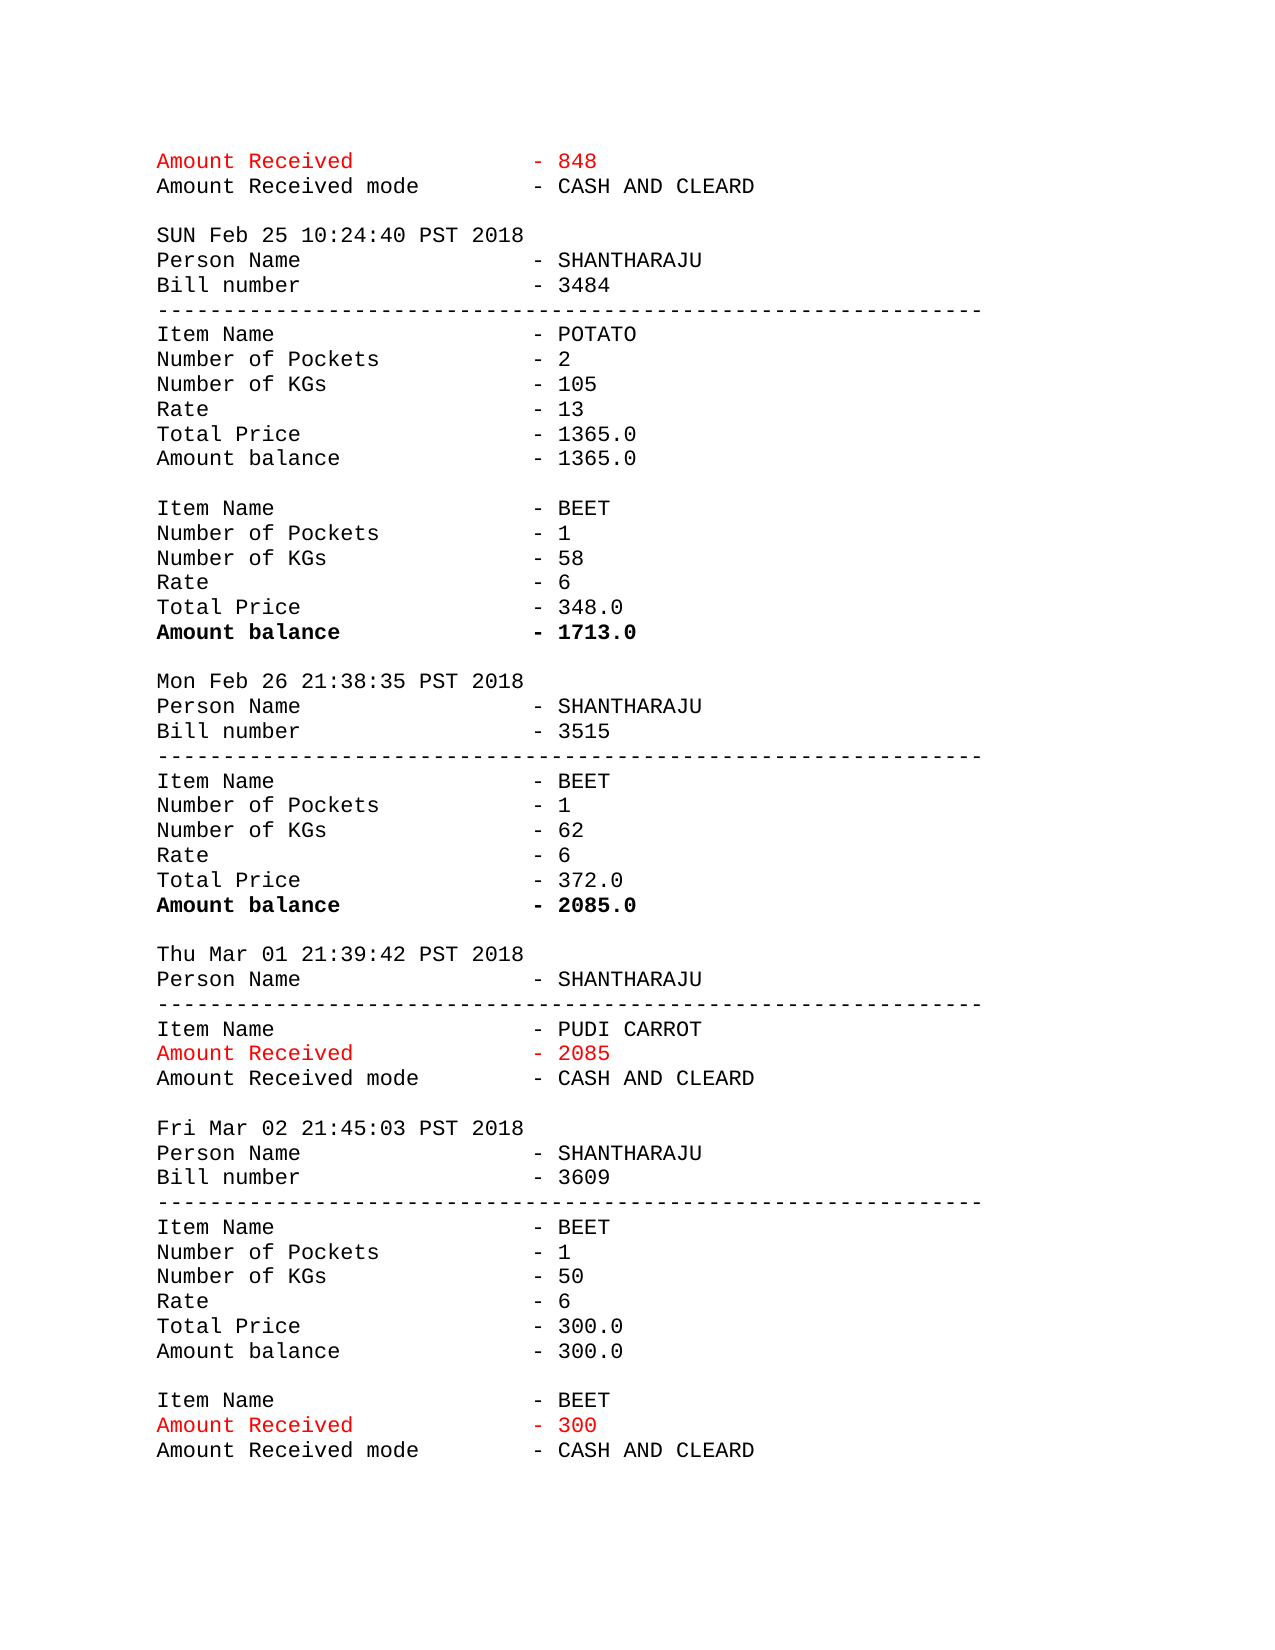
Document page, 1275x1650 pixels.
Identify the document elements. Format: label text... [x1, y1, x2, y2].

text Amount Received mode - CASH AND CLEARD [156, 1067, 1118, 1092]
text Mon Feb 26 21:38:35 PST 2018 [156, 671, 1118, 695]
text Total Price - 372.0 [156, 869, 1118, 894]
text Number of KGs - 105 [156, 373, 1118, 398]
text Rate - 6 [156, 571, 1118, 596]
text Number of KGs - 50 [156, 1266, 1118, 1290]
text Bill number - 3484 [156, 274, 1118, 299]
text Amount balance - 300.0 [156, 1340, 1118, 1365]
text Person Name - SHANTHARAJU [156, 249, 1118, 274]
text Amount Received - 2085 [156, 1042, 1118, 1067]
text --------------------------------------------------------------- [156, 1191, 1118, 1216]
text Person Name - SHANTHARAJU [156, 968, 1118, 993]
text Number of KGs - 62 [156, 819, 1118, 844]
text Rate - 13 [156, 398, 1118, 423]
text Item Name - POTATO [156, 323, 1118, 348]
text Amount balance - 2085.0 [156, 894, 1118, 918]
text Number of Pockets - 1 [156, 1241, 1118, 1266]
text Bill number - 3515 [156, 720, 1118, 745]
text Item Name - BEET [156, 497, 1118, 522]
text Total Price - 300.0 [156, 1315, 1118, 1340]
text Bill number - 3609 [156, 1166, 1118, 1191]
text Person Name - SHANTHARAJU [156, 1142, 1118, 1166]
text Person Name - SHANTHARAJU [156, 695, 1118, 720]
text Item Name - PUDI CARROT [156, 1018, 1118, 1042]
text Amount Received mode - CASH AND CLEARD [156, 1439, 1118, 1464]
text Rate - 6 [156, 1290, 1118, 1315]
text Item Name - BEET [156, 770, 1118, 794]
text Item Name - BEET [156, 1216, 1118, 1241]
text Number of Pockets - 1 [156, 794, 1118, 819]
text Rate - 6 [156, 844, 1118, 869]
text Number of Pockets - 2 [156, 348, 1118, 373]
text Number of KGs - 58 [156, 547, 1118, 571]
text Amount Received - 300 [156, 1414, 1118, 1439]
text Thu Mar 01 21:39:42 PST 2018 [156, 943, 1118, 968]
text --------------------------------------------------------------- [156, 299, 1118, 323]
text Amount Received - 848 [156, 150, 1118, 175]
text --------------------------------------------------------------- [156, 745, 1118, 770]
text Total Price - 348.0 [156, 596, 1118, 621]
text Item Name - BEET [156, 1389, 1118, 1414]
text --------------------------------------------------------------- [156, 993, 1118, 1018]
text Number of Pockets - 1 [156, 522, 1118, 547]
text Amount Received mode - CASH AND CLEARD [156, 175, 1118, 199]
text Fri Mar 02 21:45:03 PST 2018 [156, 1117, 1118, 1142]
text Amount balance - 1713.0 [156, 621, 1118, 646]
text SUN Feb 25 10:24:40 PST 2018 [156, 224, 1118, 249]
text Total Price - 1365.0 [156, 423, 1118, 447]
text Amount balance - 1365.0 [156, 447, 1118, 472]
